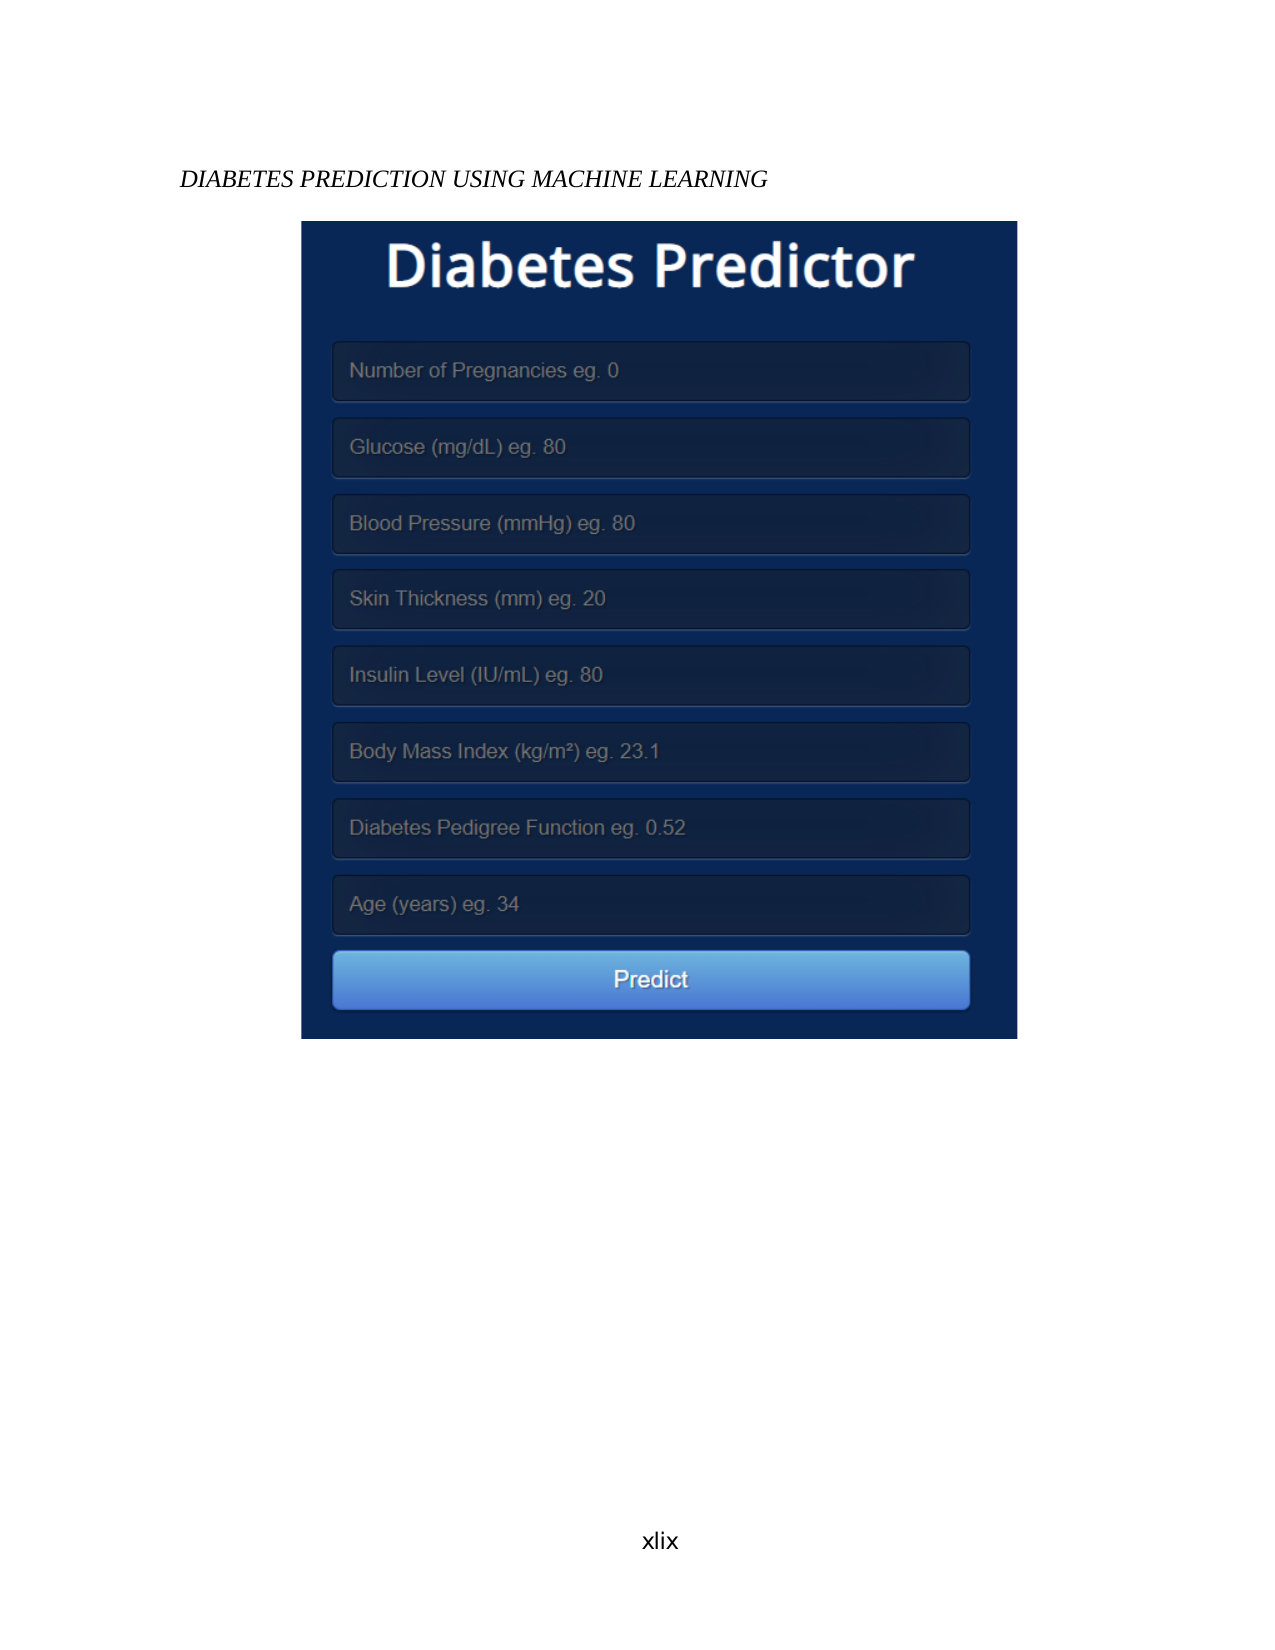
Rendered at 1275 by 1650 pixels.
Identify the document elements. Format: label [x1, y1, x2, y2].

picture [301, 221, 1018, 1039]
